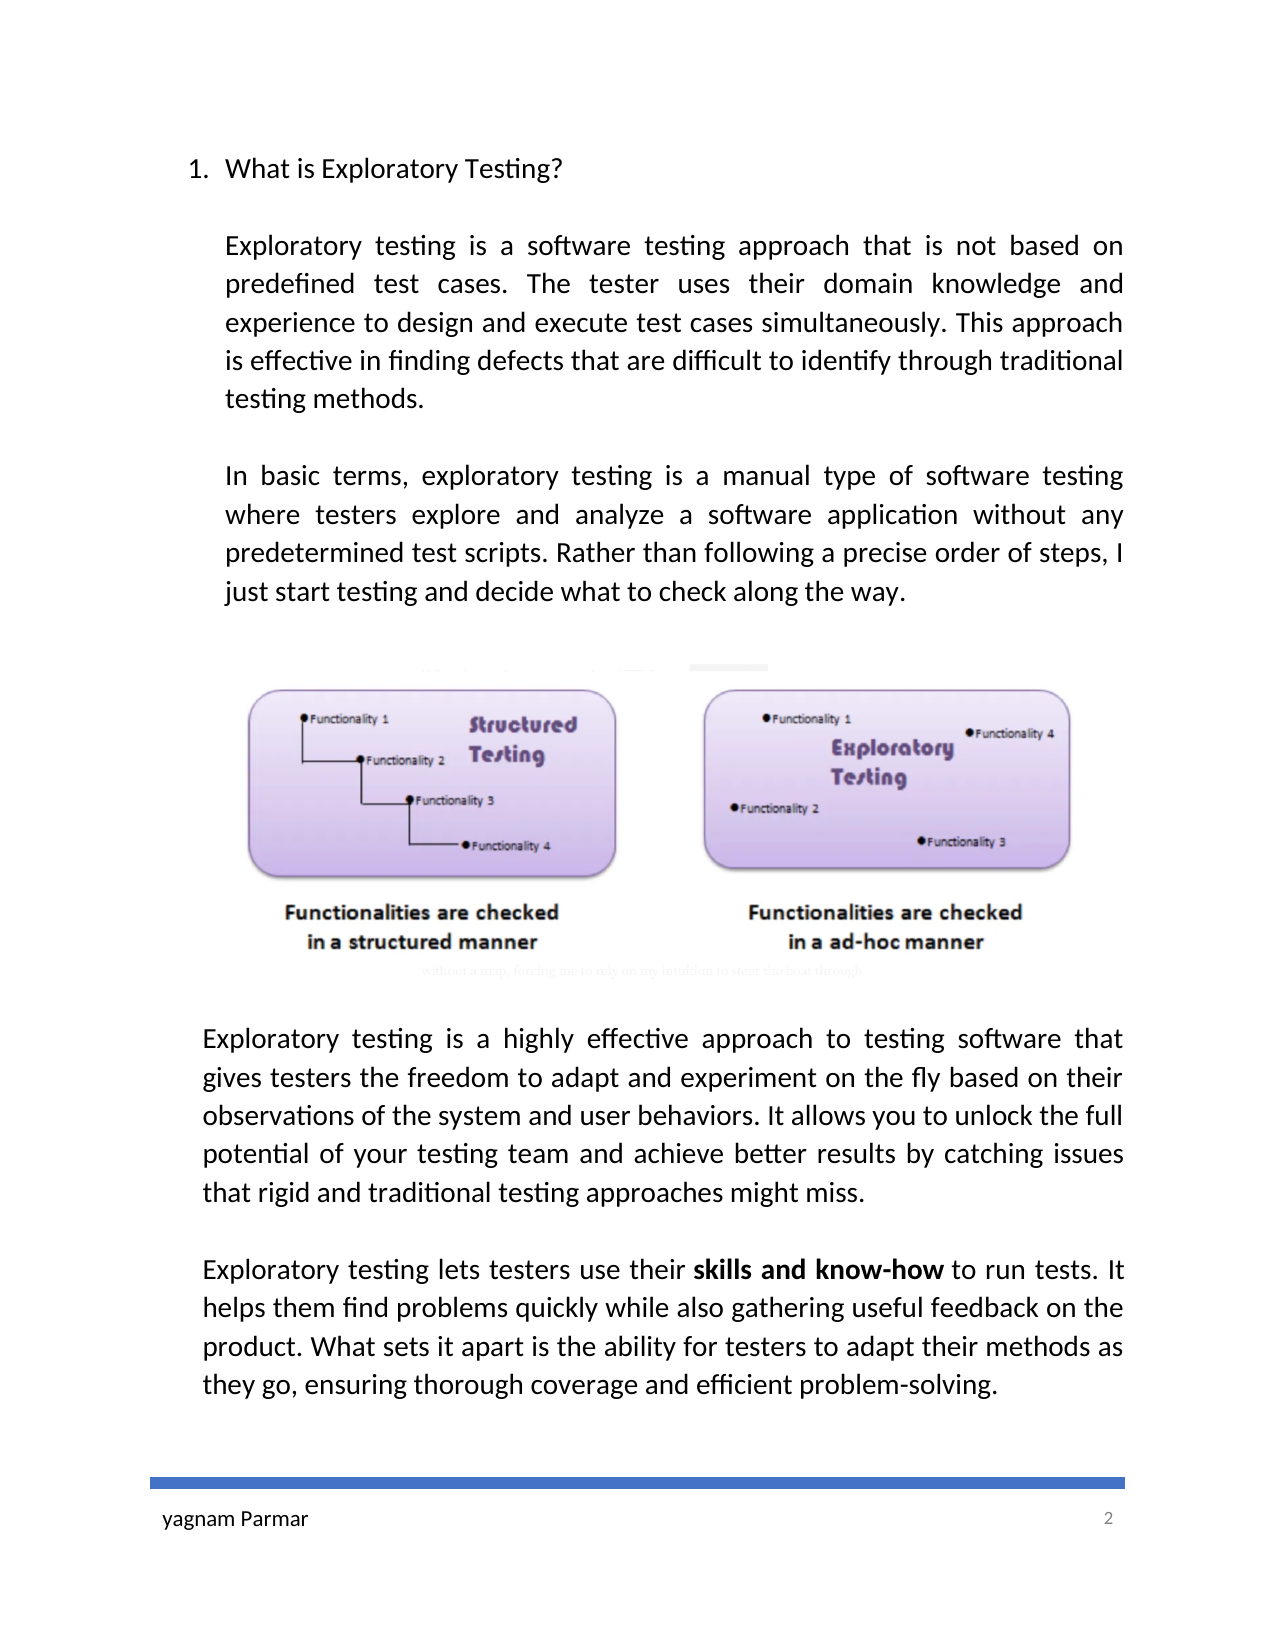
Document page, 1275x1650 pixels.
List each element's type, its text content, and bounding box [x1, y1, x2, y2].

list In basic terms, exploratory testing is a manual type of software testing where testers explore and analyze a software application without any predetermined test scripts. Rather than following a precise order of steps, I just start testing and decide what to check along the way. [225, 457, 1125, 608]
list Exploratory testing is a software testing approach that is not based on predefined test cases. The tester uses their domain knowledge and experience to design and execute test cases simultaneously. This approach is effective in finding defects that are difficult to identify through traditional testing methods. [225, 227, 1125, 416]
list Exploratory testing lets testers use their skills and know-how to run tests. It helps them find problems quickly while also gathering useful feedback on the product. What sets it apart is the ability for testers to adapt their methods as they go, ensuring thorough coverage and efficient problem-solving. [202, 1251, 1125, 1402]
picture [225, 649, 1090, 980]
list What is Exploratory Testing? [187, 150, 1125, 186]
list Exploratory testing is a highly effective approach to testing software that gives testers the freedom to adapt and experiment on the fly based on their observations of the system and user behaviors. It allows you to unlock the full potential of your testing team and achieve better results by catching issues that rigid and traditional testing approaches might miss. [202, 1020, 1125, 1210]
